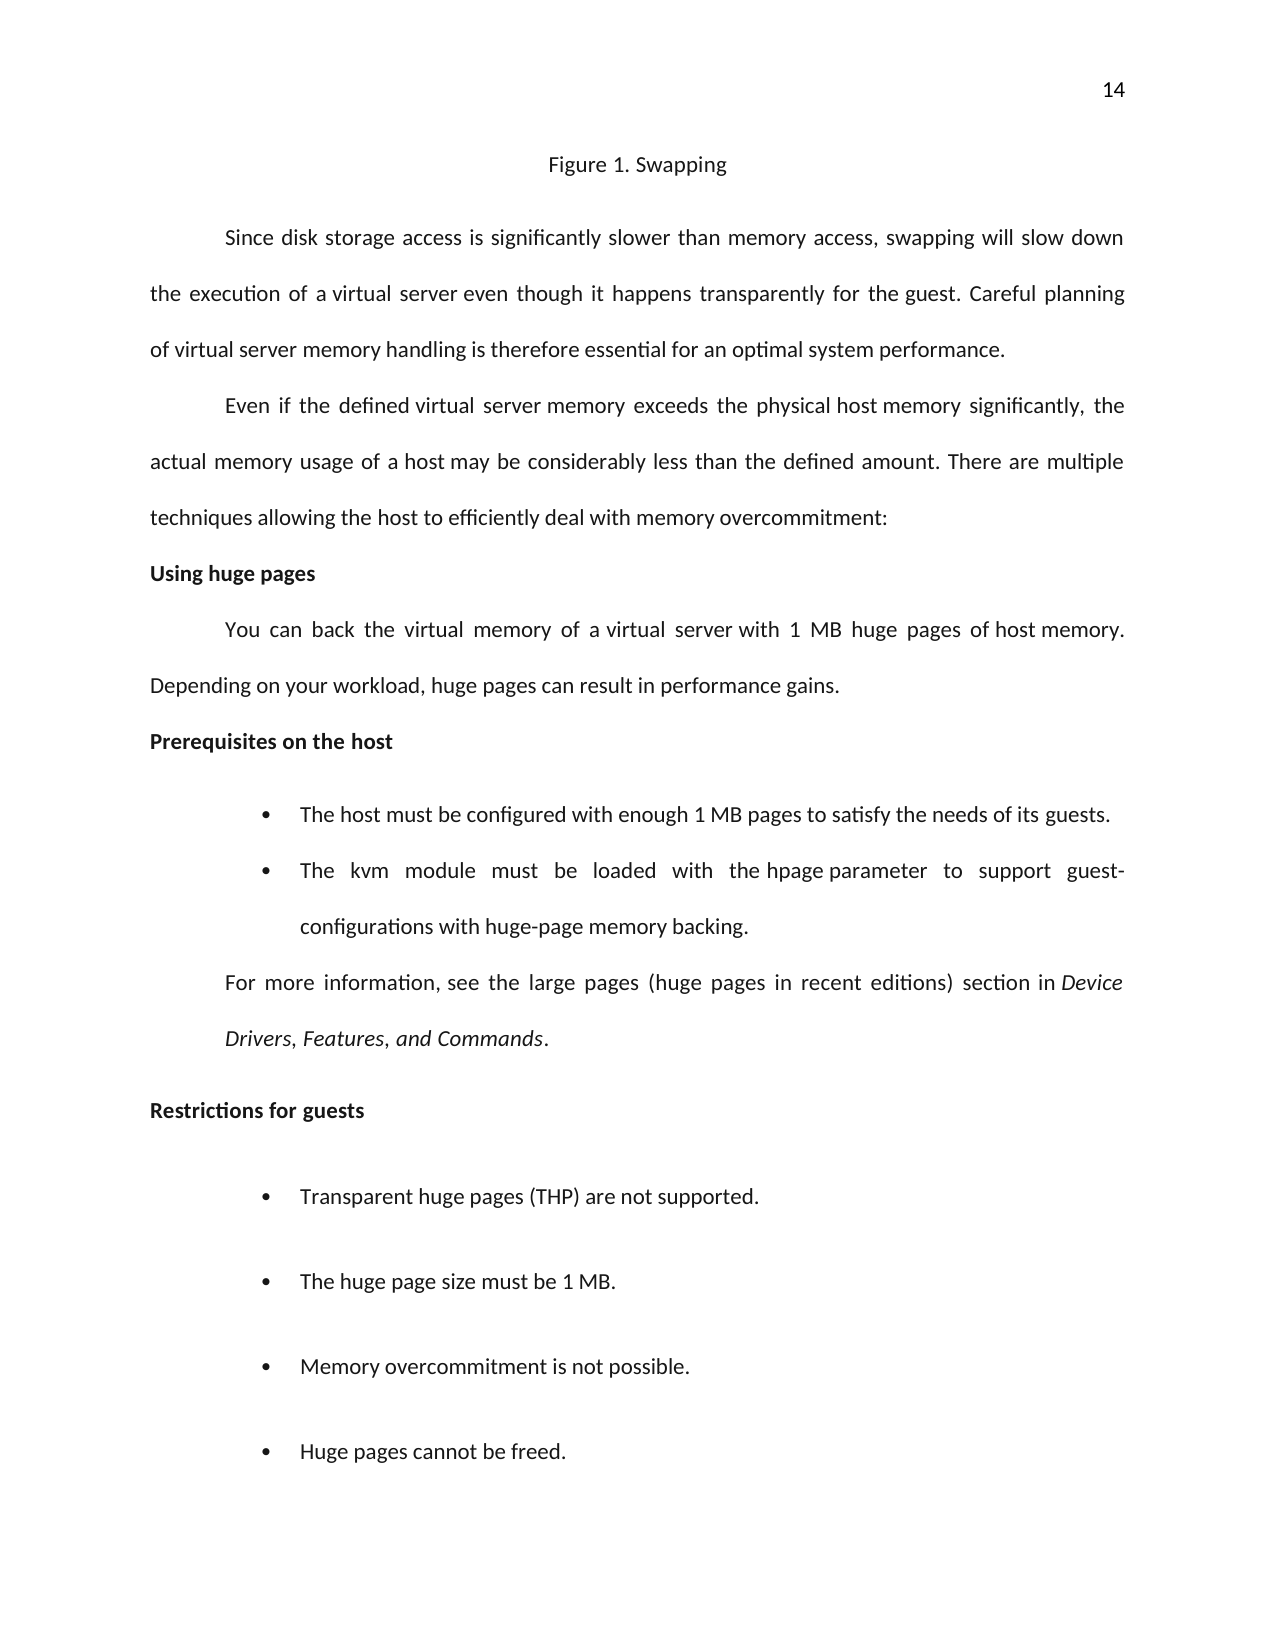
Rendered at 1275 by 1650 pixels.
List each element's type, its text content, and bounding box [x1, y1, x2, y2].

list The host must be configured with enough 1 MB pages to satisfy the needs of its guests. [262, 800, 1125, 828]
text Prerequisites on the host [150, 727, 1125, 755]
text You can back the virtual memory of a virtual server with 1 MB huge pages of host memory. Depending on your workload, huge pages can result in performance gains. [150, 615, 1125, 699]
list Huge pages cannot be freed. [262, 1437, 1125, 1466]
list Transparent huge pages (THP) are not supported. [262, 1182, 1125, 1210]
list The kvm module must be loaded with the hpage parameter to support guest-configurations with huge-page memory backing. [262, 856, 1125, 940]
text Even if the defined virtual server memory exceeds the physical host memory significantly, the actual memory usage of a host may be considerably less than the defined amount. There are multiple techniques allowing the host to efficiently deal with memory overcommitment: [150, 391, 1125, 531]
text For more information, see the large pages (huge pages in recent editions) section in Device Drivers, Features, and Commands. [225, 968, 1125, 1052]
text Restrictions for guests [150, 1097, 1125, 1125]
subtitle Using huge pages [150, 559, 1125, 587]
list The huge page size must be 1 MB. [262, 1267, 1125, 1295]
text Since disk storage access is significantly slower than memory access, swapping will slow down the execution of a virtual server even though it happens transparently for the guest. Careful planning of virtual server memory handling is therefore essential for an optimal system performance. [150, 223, 1125, 363]
text Figure 1. Swapping [150, 150, 1125, 178]
list Memory overcommitment is not possible. [262, 1352, 1125, 1380]
